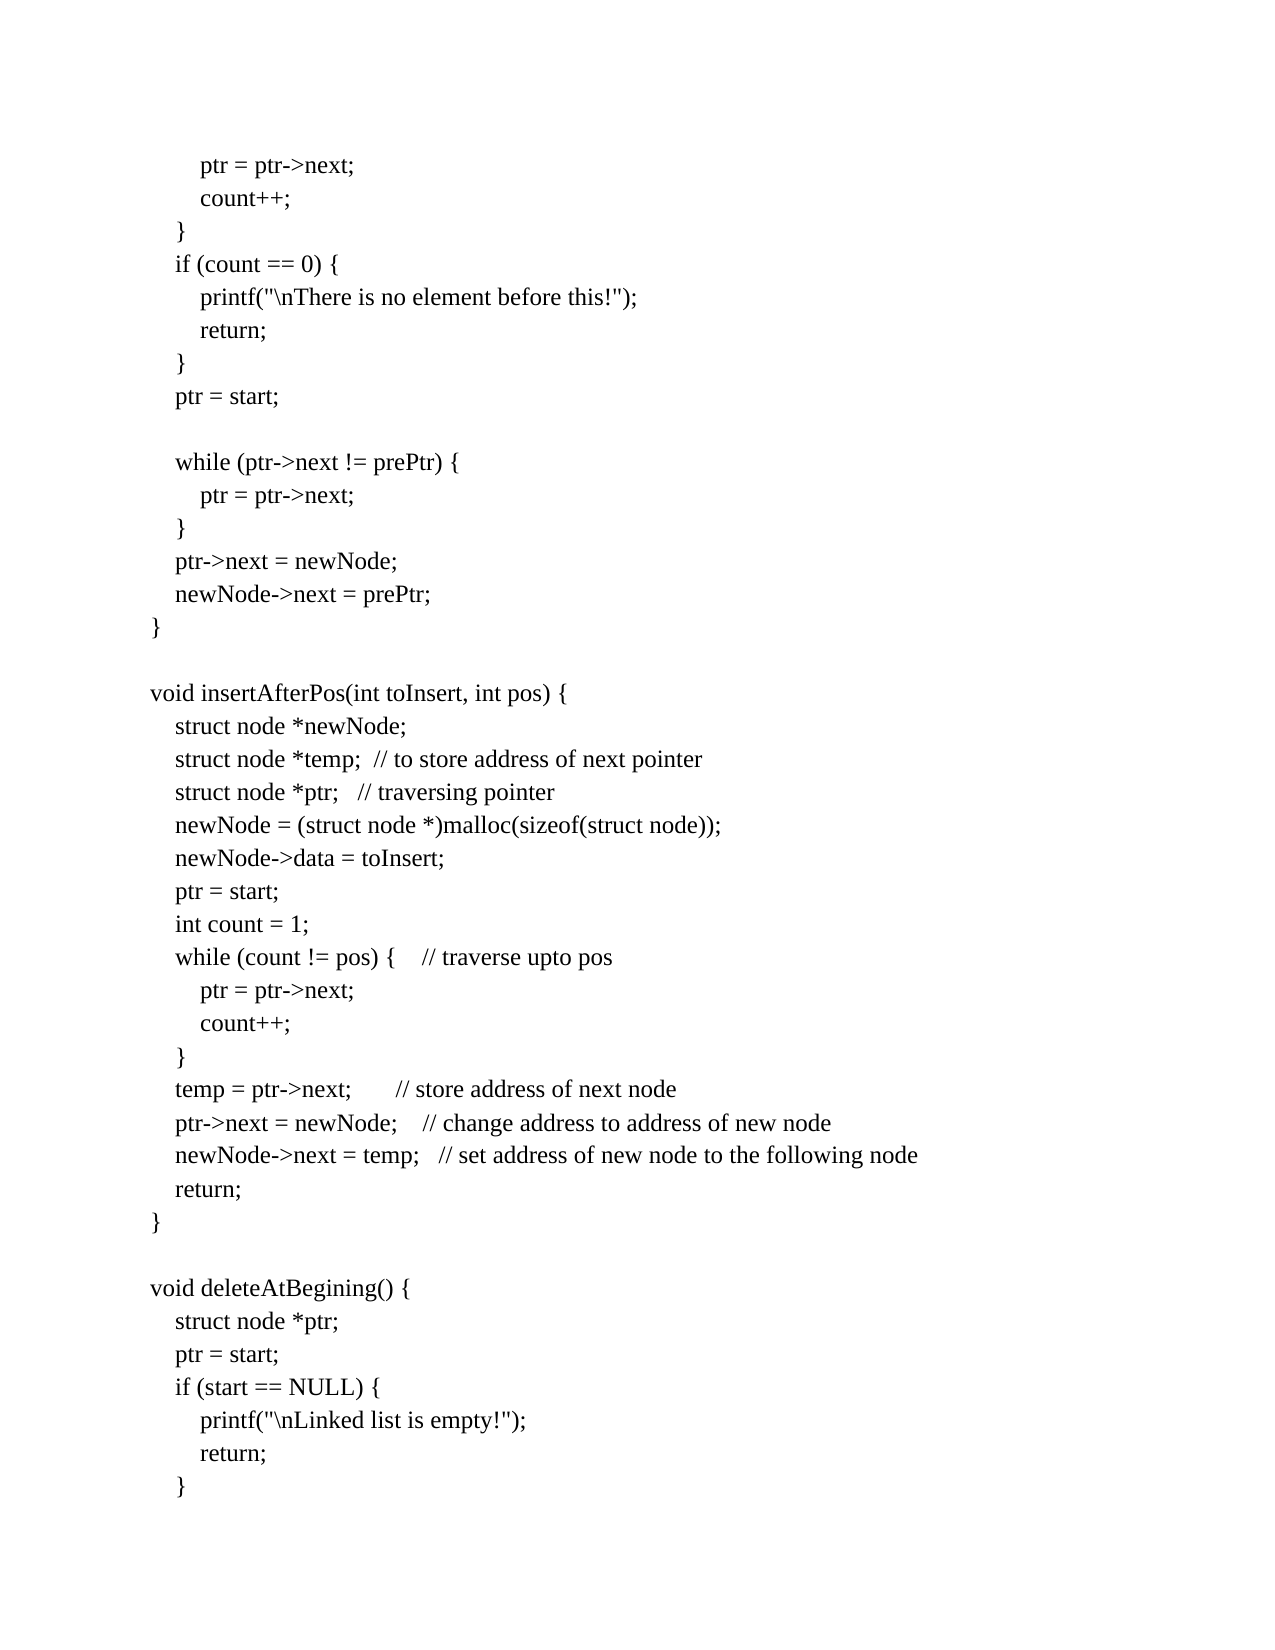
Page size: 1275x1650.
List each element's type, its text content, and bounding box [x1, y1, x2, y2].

text printf("\nLinked list is empty!"); [150, 1405, 1125, 1433]
text newNode->next = prePtr; [150, 579, 1125, 608]
text ptr = start; [150, 876, 1125, 905]
text void insertAfterPos(int toInsert, int pos) { [150, 678, 1125, 707]
text ptr = start; [150, 1339, 1125, 1367]
text count++; [150, 1008, 1125, 1037]
text int count = 1; [150, 909, 1125, 938]
text while (ptr->next != prePtr) { [150, 447, 1125, 476]
text printf("\nThere is no element before this!"); [150, 282, 1125, 311]
text struct node *ptr; [150, 1306, 1125, 1334]
text ptr = ptr->next; [150, 976, 1125, 1004]
text } [150, 216, 1125, 245]
text struct node *ptr; // traversing pointer [150, 777, 1125, 806]
text count++; [150, 183, 1125, 212]
text return; [150, 1438, 1125, 1467]
text struct node *newNode; [150, 711, 1125, 740]
text } [150, 1042, 1125, 1070]
text } [150, 1471, 1125, 1499]
text return; [150, 1174, 1125, 1202]
text ptr->next = newNode; [150, 546, 1125, 575]
text newNode->next = temp; // set address of new node to the following node [150, 1141, 1125, 1169]
text temp = ptr->next; // store address of next node [150, 1074, 1125, 1103]
text } [150, 513, 1125, 542]
text if (count == 0) { [150, 249, 1125, 278]
text } [150, 1207, 1125, 1235]
text newNode->data = toInsert; [150, 843, 1125, 872]
text newNode = (struct node *)malloc(sizeof(struct node)); [150, 810, 1125, 839]
text struct node *temp; // to store address of next pointer [150, 744, 1125, 773]
text ptr = ptr->next; [150, 150, 1125, 179]
text } [150, 348, 1125, 377]
text return; [150, 315, 1125, 344]
text while (count != pos) { // traverse upto pos [150, 942, 1125, 971]
text ptr->next = newNode; // change address to address of new node [150, 1108, 1125, 1136]
text ptr = start; [150, 381, 1125, 410]
text } [150, 612, 1125, 641]
text void deleteAtBegining() { [150, 1273, 1125, 1301]
text ptr = ptr->next; [150, 480, 1125, 509]
text if (start == NULL) { [150, 1372, 1125, 1401]
